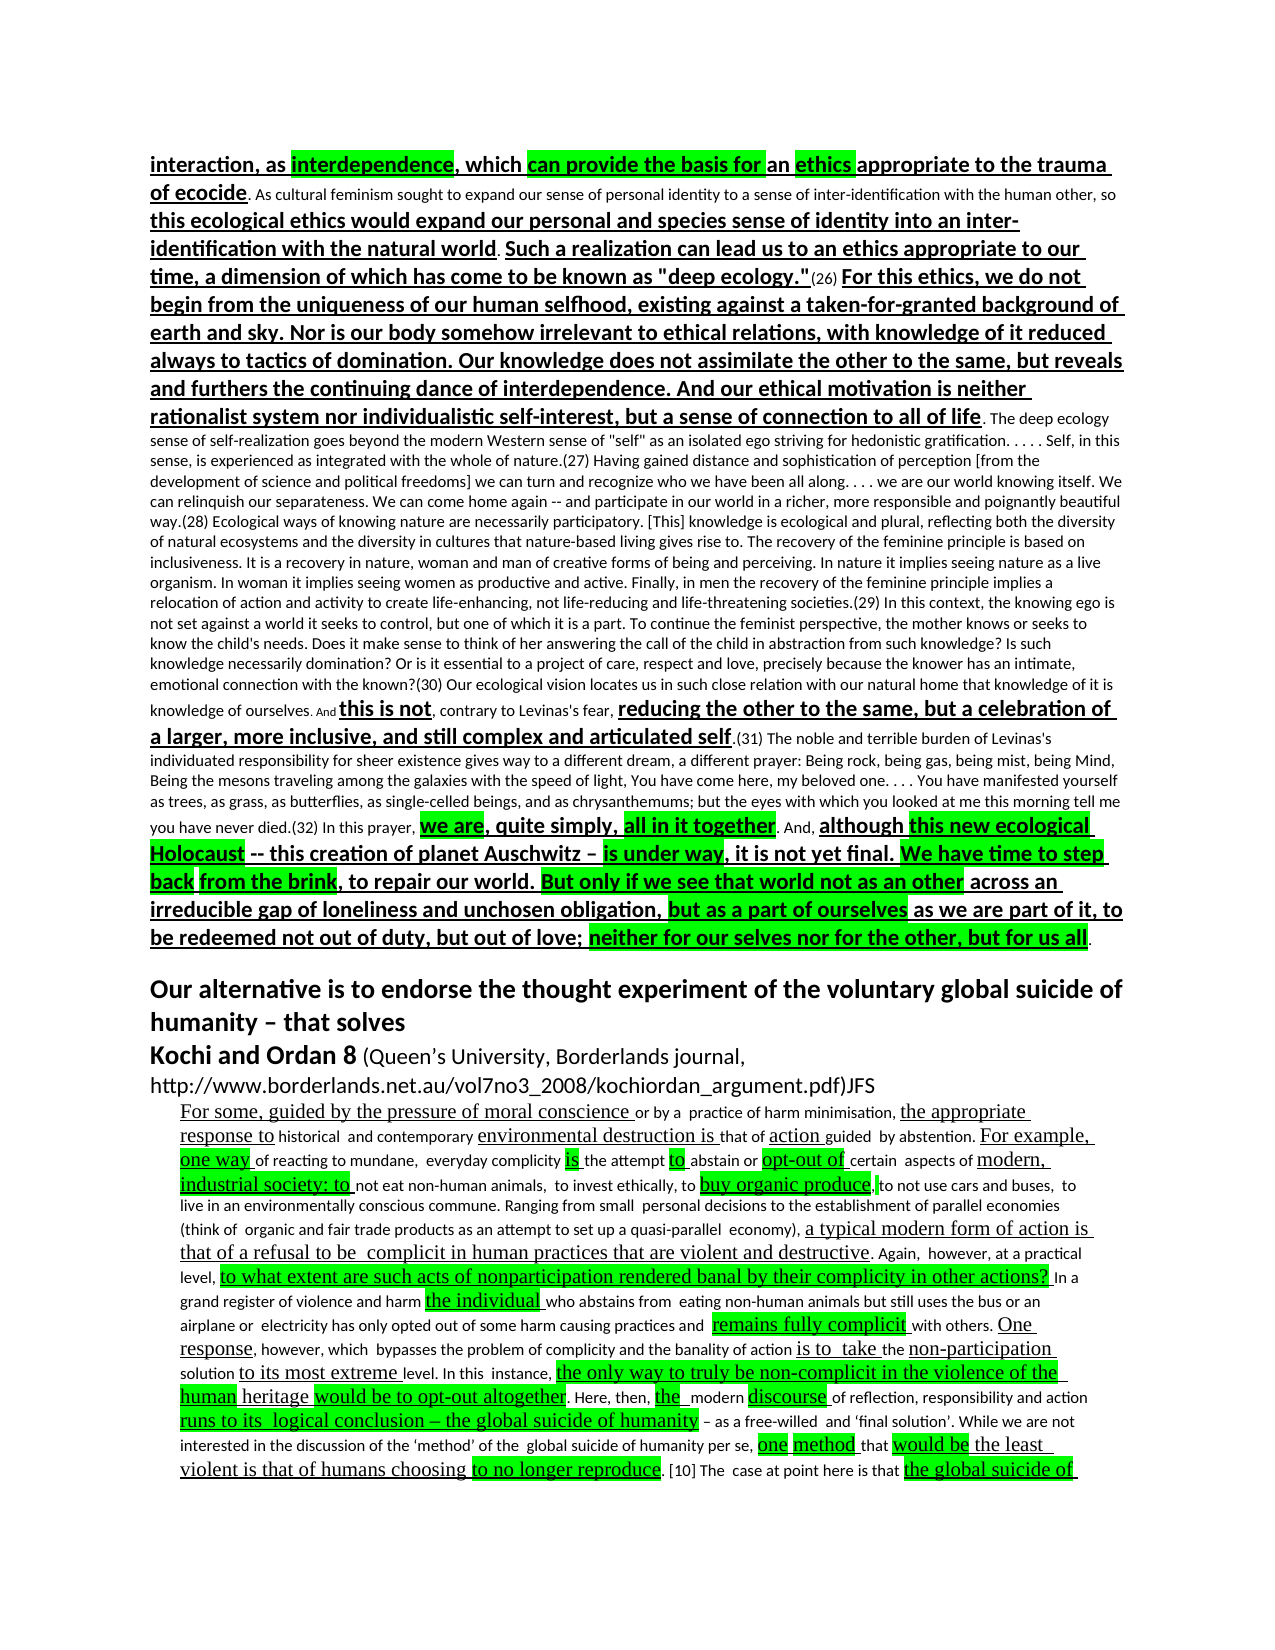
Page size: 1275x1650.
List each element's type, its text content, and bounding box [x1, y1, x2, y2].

subtitle Our alternative is to endorse the thought experiment of the voluntary global suicide of humanity – that solves [150, 972, 1125, 1038]
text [180, 1099, 1095, 1481]
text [150, 150, 1125, 314]
text Kochi and Ordan 8 (Queen’s University, Borderlands journal, http://www.borderlands.net.au/vol7no3_2008/kochiordan_argument.pdf)JFS [150, 1038, 1125, 1099]
